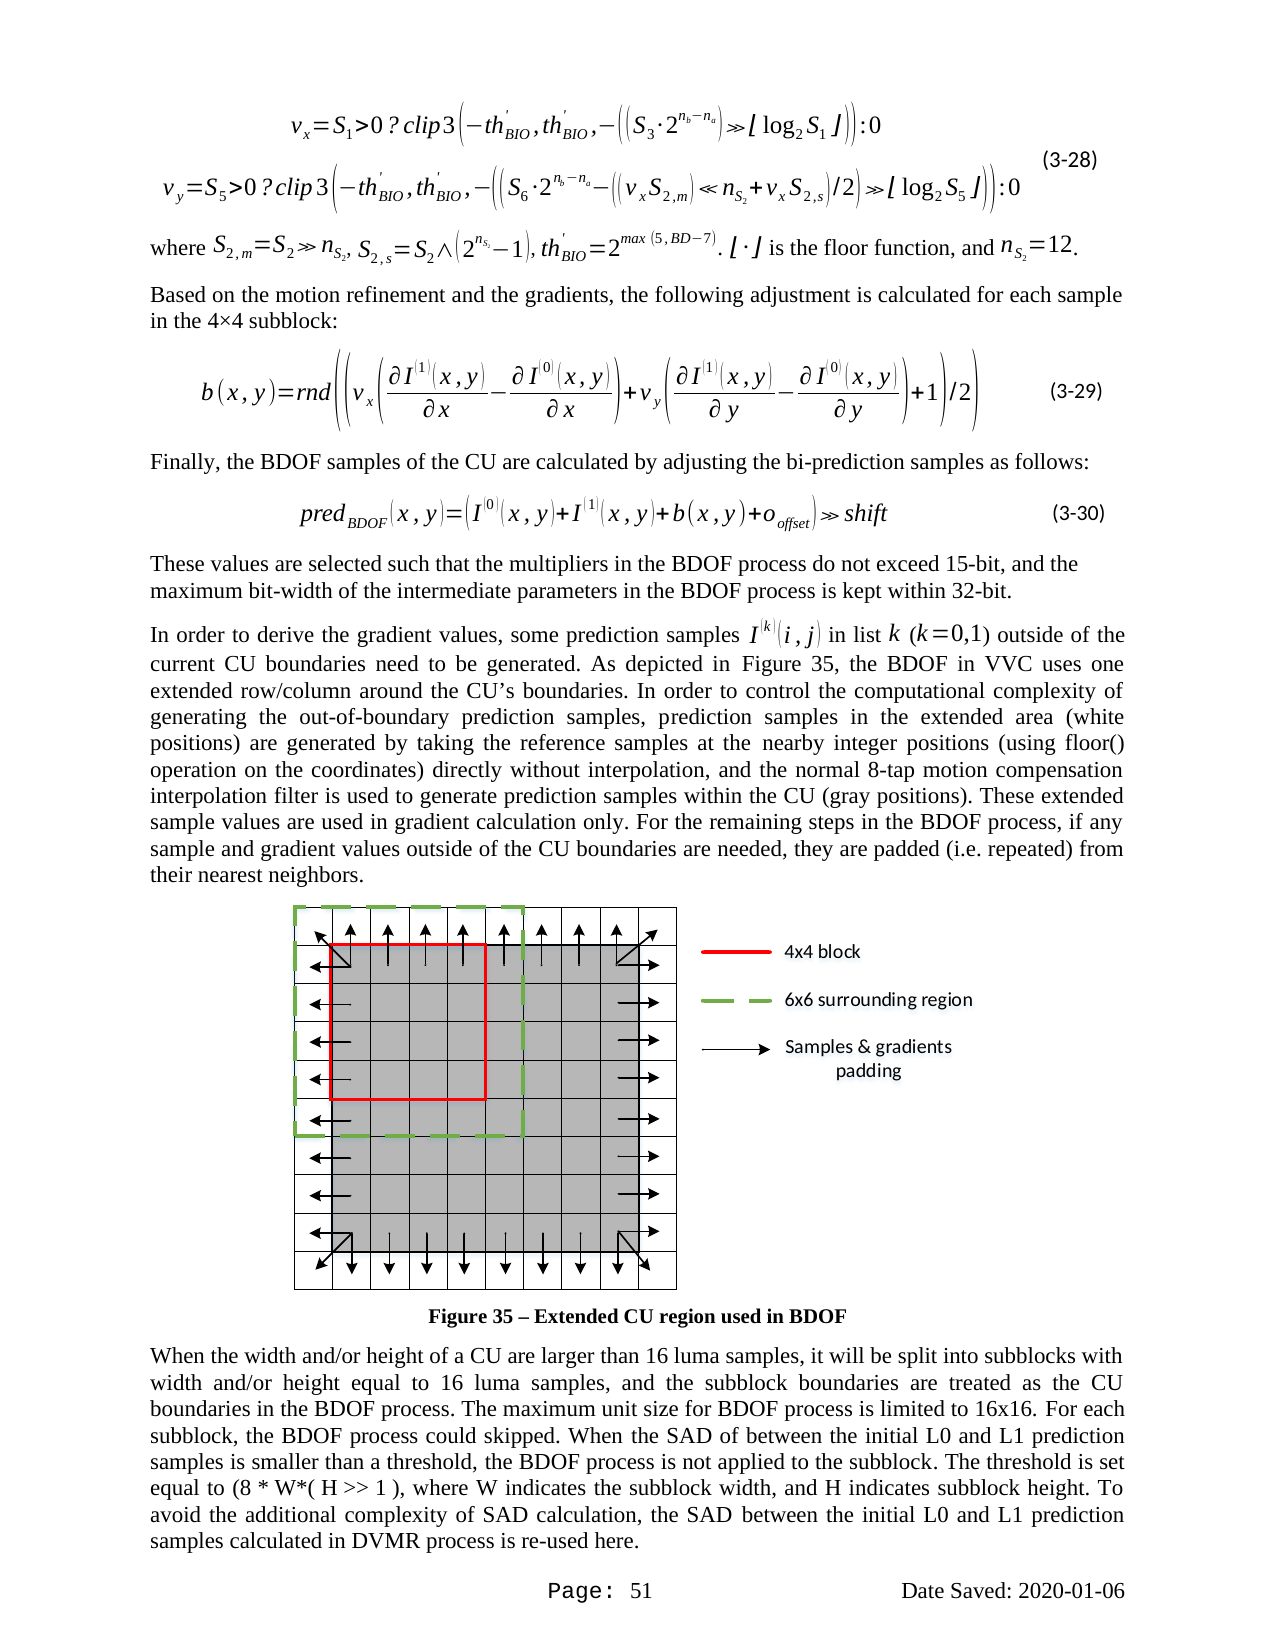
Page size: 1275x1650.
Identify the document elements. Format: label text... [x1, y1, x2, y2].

table_header [150, 90, 1021, 216]
table_header (3-30) [1036, 475, 1121, 538]
text In order to derive the gradient values, some prediction samples in list () outside of the current CU boundaries need to be generated. As depicted in Figure 35, the BDOF in VVC uses one extended row/column around the CU’s boundaries. In order to control the computational complexity of generating the out-of-boundary prediction samples, prediction samples in the extended area (white positions) are generated by taking the reference samples at the nearby integer positions (using floor() operation on the coordinates) directly without interpolation, and the normal 8-tap motion compensation interpolation filter is used to generate prediction samples within the CU (gray positions). These extended sample values are used in gradient calculation only. For the remaining steps in the BDOF process, if any sample and gradient values outside of the CU boundaries are needed, they are padded (i.e. repeated) from their nearest neighbors. [150, 617, 1125, 887]
table_header (3-28) [1021, 90, 1118, 216]
text Based on the motion refinement and the gradients, the following adjustment is calculated for each sample in the 4×4 subblock: [150, 281, 1125, 333]
text where , , . is the floor function, and . [150, 228, 1125, 266]
text When the width and/or height of a CU are larger than 16 luma samples, it will be split into subblocks with width and/or height equal to 16 luma samples, and the subblock boundaries are treated as the CU boundaries in the BDOF process. The maximum unit size for BDOF process is limited to 16x16. For each subblock, the BDOF process could skipped. When the SAD of between the initial L0 and L1 prediction samples is smaller than a threshold, the BDOF process is not applied to the subblock. The threshold is set equal to (8 * W*( H >> 1 ), where W indicates the subblock width, and H indicates subblock height. To avoid the additional complexity of SAD calculation, the SAD between the initial L0 and L1 prediction samples calculated in DVMR process is re-used here. [150, 1343, 1125, 1553]
table_header (3-29) [1031, 333, 1121, 434]
text These values are selected such that the multipliers in the BDOF process do not exceed 15-bit, and the maximum bit-width of the intermediate parameters in the BDOF process is kept within 32-bit. [150, 550, 1125, 603]
text Finally, the BDOF samples of the CU are calculated by adjusting the bi-prediction samples as follows: [150, 448, 1125, 474]
table_header [150, 475, 1036, 538]
text Figure 35 – Extended CU region used in BDOF [150, 1304, 1125, 1328]
table_header [150, 333, 1031, 434]
